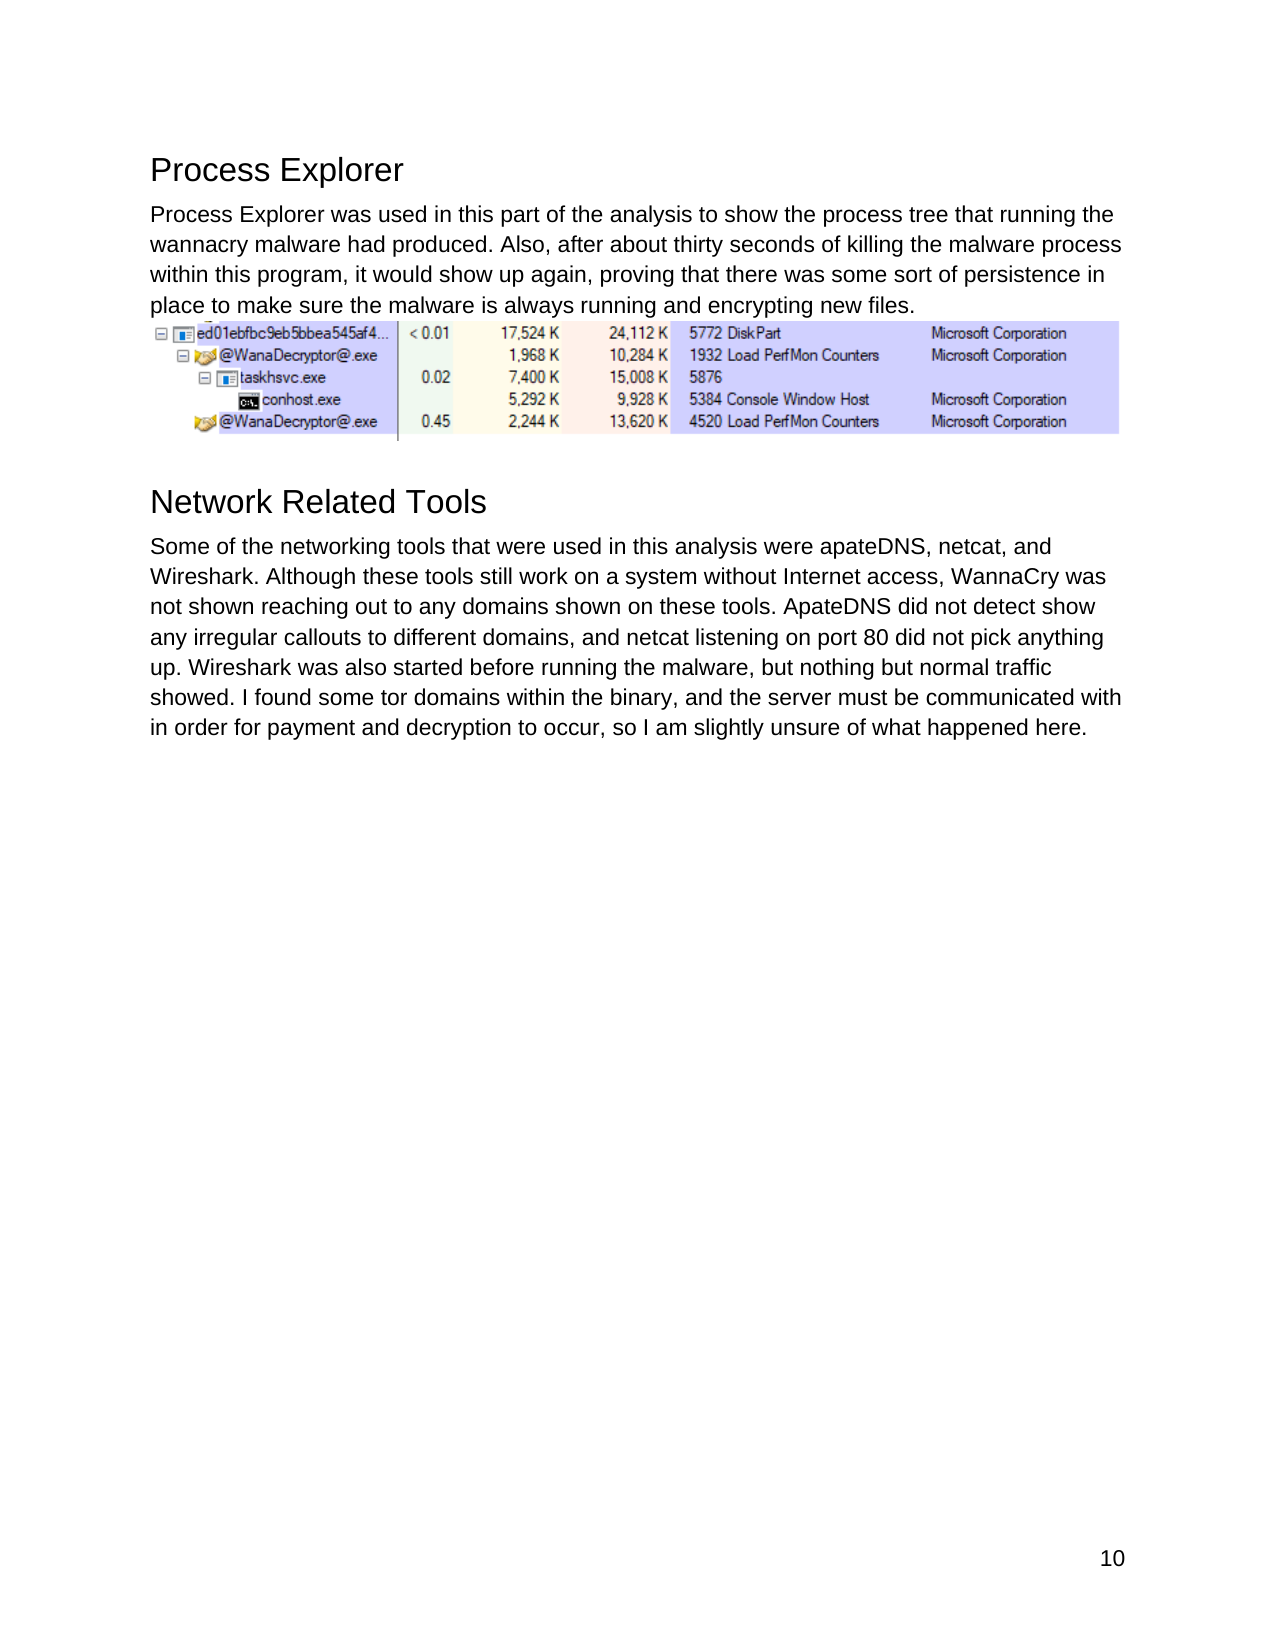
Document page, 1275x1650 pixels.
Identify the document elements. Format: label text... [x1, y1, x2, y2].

subtitle Network Related Tools [150, 482, 1125, 520]
picture [150, 321, 1125, 441]
subtitle Process Explorer [150, 150, 1125, 188]
text Some of the networking tools that were used in this analysis were apateDNS, netcat, and Wireshark. Although these tools still work on a system without Internet access, WannaCry was not shown reaching out to any domains shown on these tools. ApateDNS did not detect show any irregular callouts to different domains, and netcat listening on port 80 did not pick anything up. Wireshark was also started before running the malware, but nothing but normal traffic showed. I found some tor domains within the binary, and the server must be communicated with in order for payment and decryption to occur, so I am slightly unsure of what happened here. [150, 533, 1125, 740]
text Process Explorer was used in this part of the analysis to show the process tree that running the wannacry malware had produced. Also, after about thirty seconds of killing the malware process within this program, it would show up again, proving that there was some sort of persistence in place to make sure the malware is always running and encrypting new files. [150, 201, 1125, 318]
